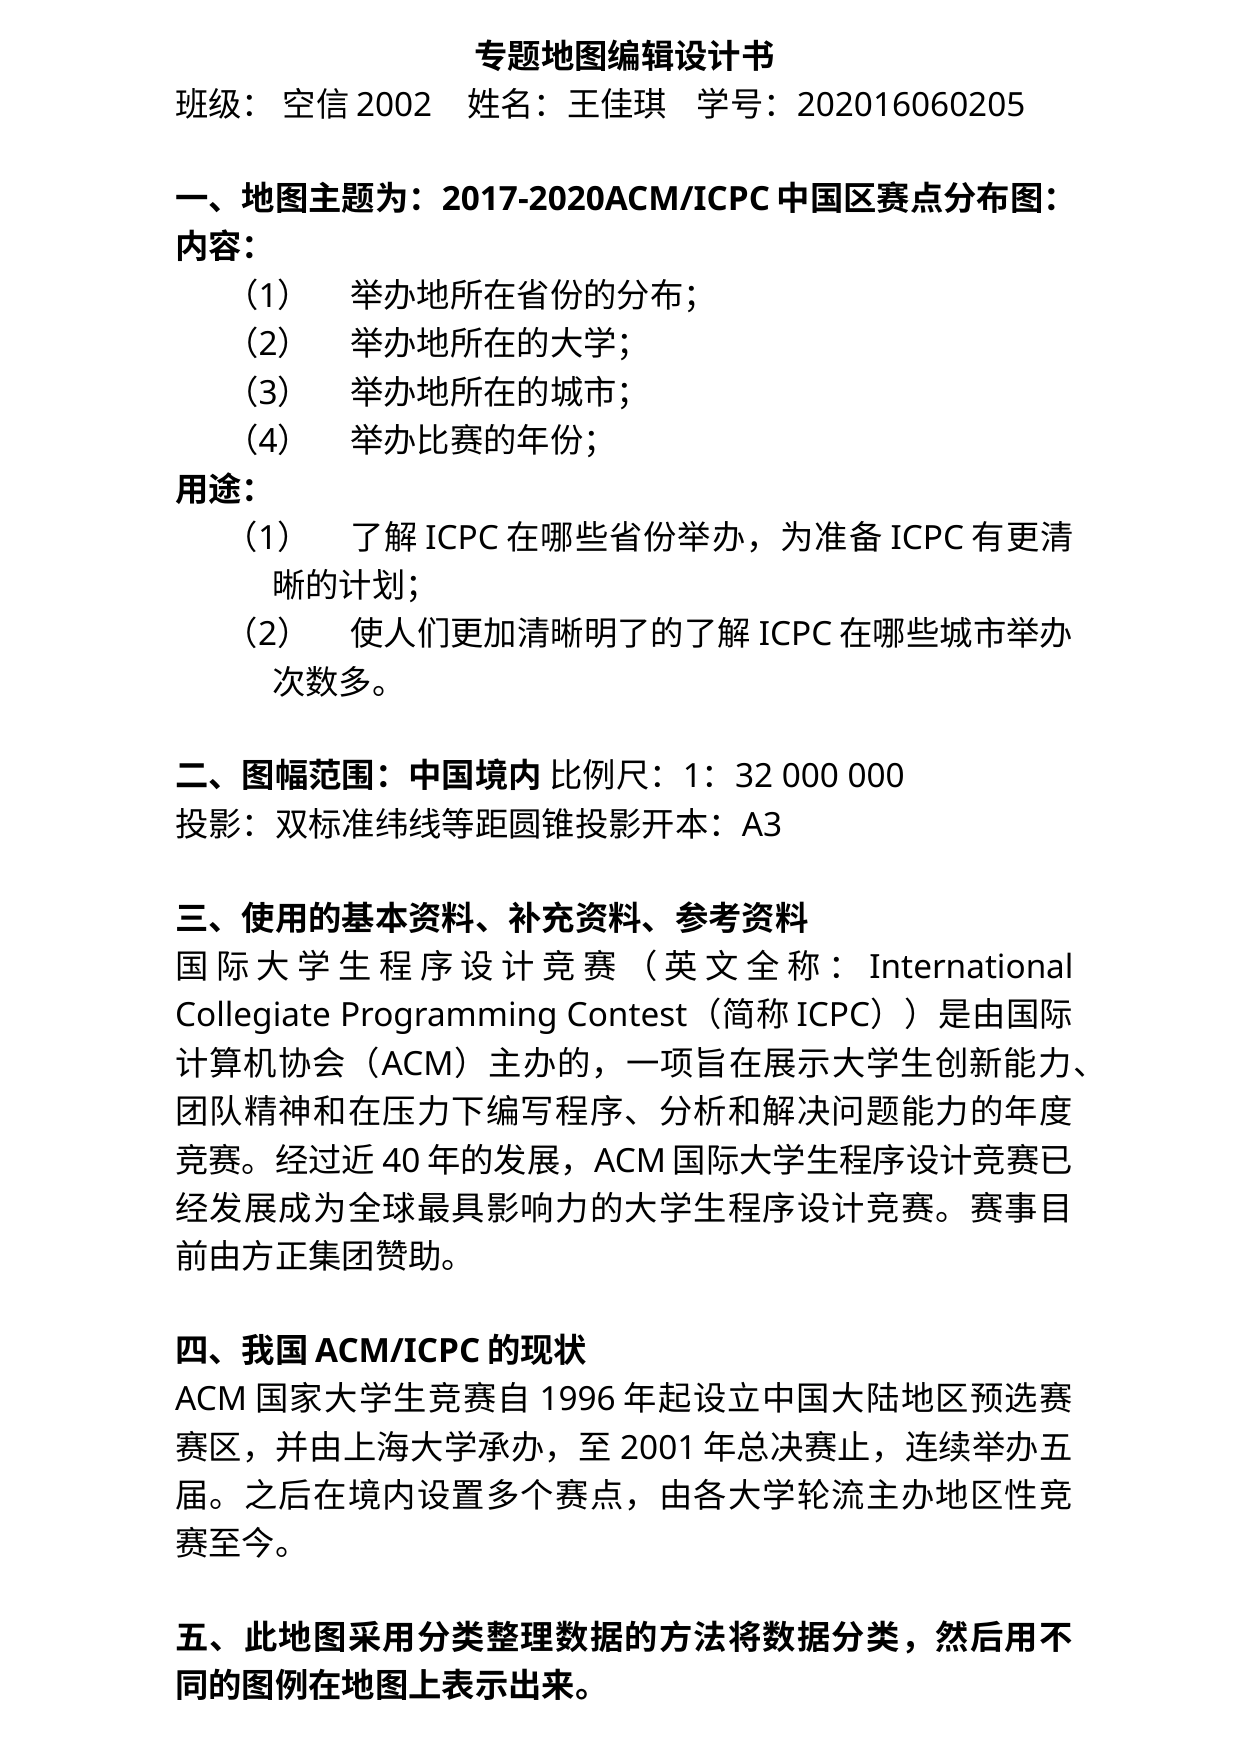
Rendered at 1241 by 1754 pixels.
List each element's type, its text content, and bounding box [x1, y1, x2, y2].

text 五、此地图采用分类整理数据的方法将数据分类，然后用不同的图例在地图上表示出来。 [175, 1611, 1073, 1707]
text 三、使用的基本资料、补充资料、参考资料 [175, 892, 1073, 940]
list 举办比赛的年份； [225, 414, 1073, 462]
list 举办地所在的城市； [225, 365, 1073, 414]
text ACM国家大学生竞赛自1996年起设立中国大陆地区预选赛赛区，并由上海大学承办，至2001年总决赛止，连续举办五届。之后在境内设置多个赛点，由各大学轮流主办地区性竞赛至今。 [175, 1372, 1073, 1565]
text 投影：双标准纬线等距圆锥投影开本：A3 [175, 798, 1073, 846]
list 使人们更加清晰明了的了解ICPC在哪些城市举办次数多。 [224, 607, 1073, 704]
text 内容： [175, 220, 1073, 268]
text 国际大学生程序设计竞赛（英文全称：International Collegiate Programming Contest（简称ICPC））是由国际计算机协会（ACM）主办的，一项旨在展示大学生创新能力、团队精神和在压力下编写程序、分析和解决问题能力的年度竞赛。经过近40年的发展，ACM国际大学生程序设计竞赛已经发展成为全球最具影响力的大学生程序设计竞赛。赛事目前由方正集团赞助。 [175, 940, 1073, 1278]
text 用途： [175, 462, 1073, 511]
list 举办地所在的大学； [225, 317, 1073, 365]
text 专题地图编辑设计书 [175, 30, 1073, 78]
list 了解ICPC在哪些省份举办，为准备ICPC有更清晰的计划； [224, 511, 1073, 607]
text 一、地图主题为：2017-2020ACM/ICPC中国区赛点分布图： [175, 172, 1073, 220]
text 四、我国ACM/ICPC的现状 [175, 1324, 1073, 1372]
text 班级： 空信2002 姓名：王佳琪 学号：202016060205 [175, 78, 1073, 126]
list 举办地所在省份的分布； [225, 268, 1073, 317]
text 二、图幅范围：中国境内 比例尺：1：32 000 000 [175, 749, 1073, 798]
